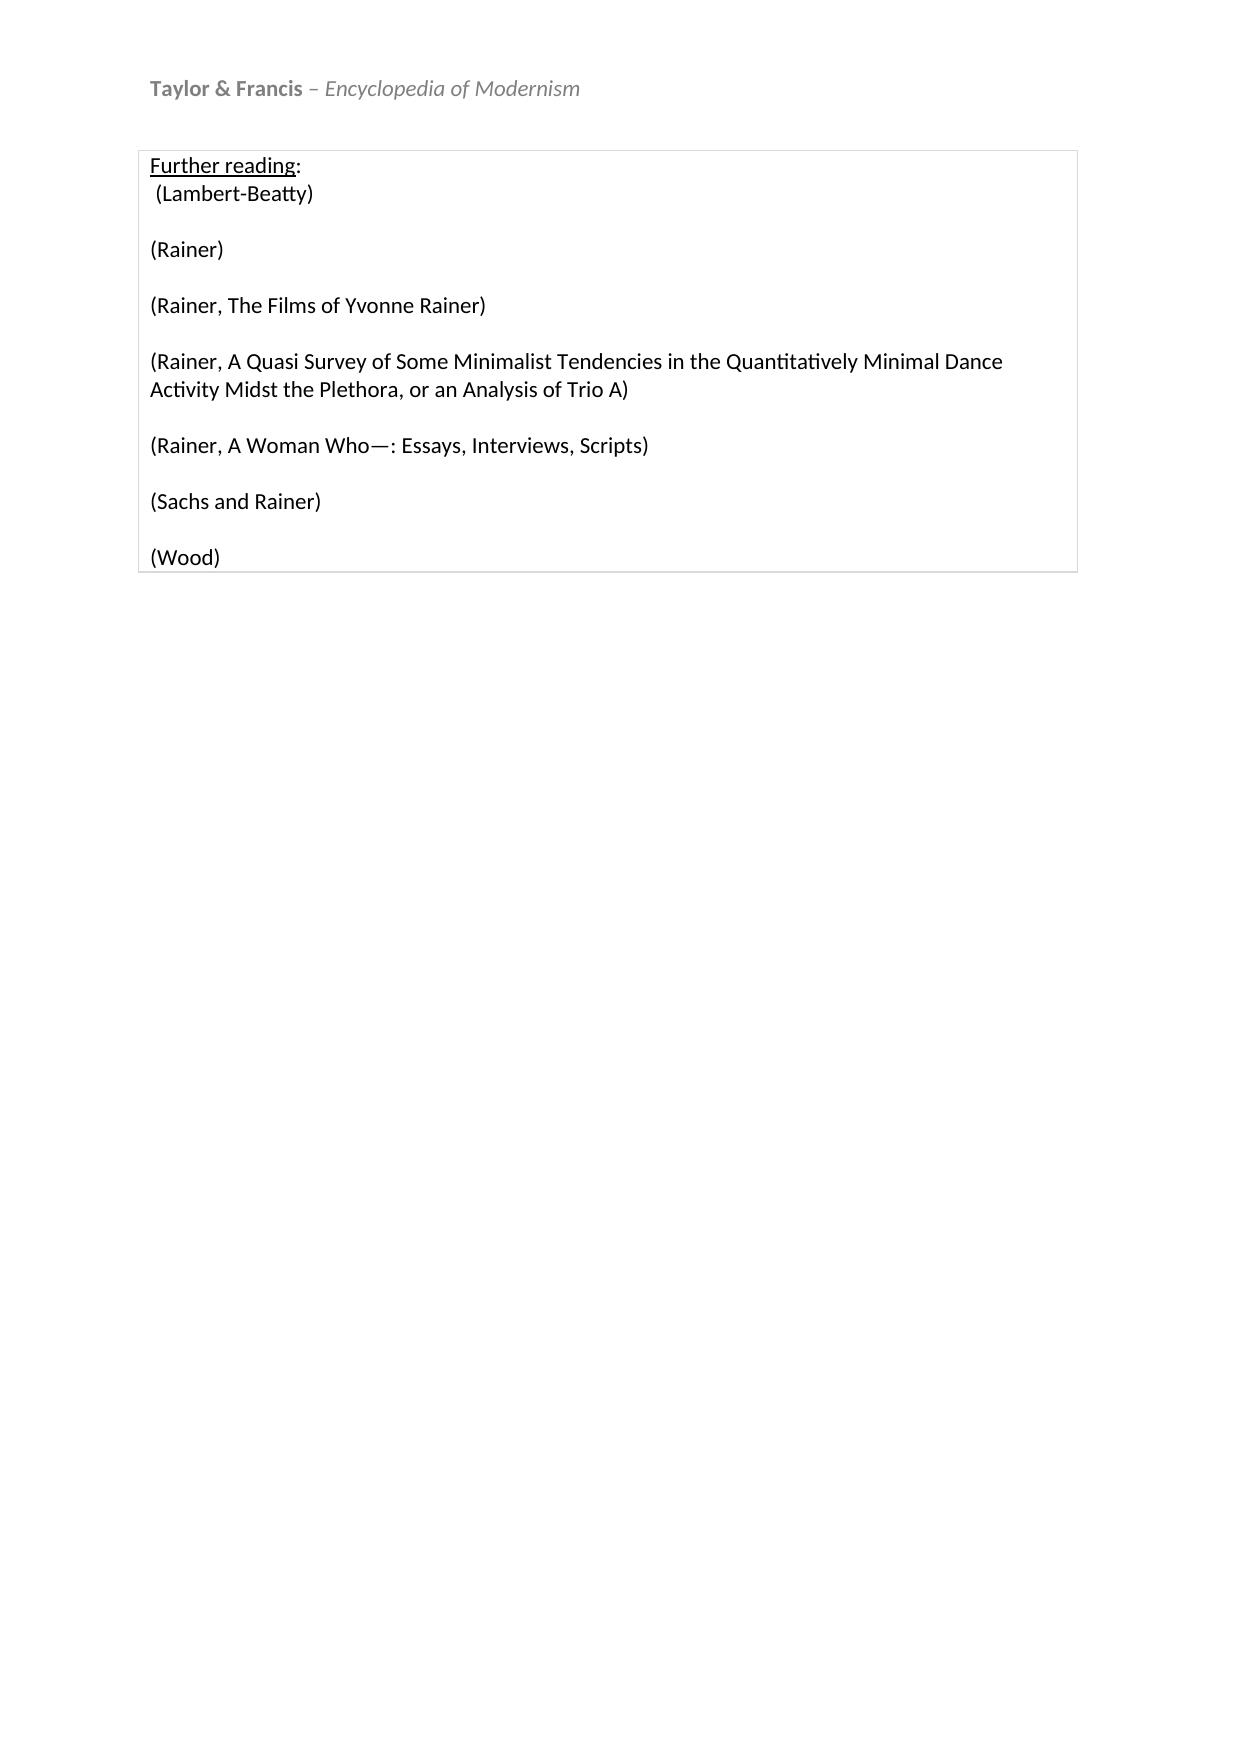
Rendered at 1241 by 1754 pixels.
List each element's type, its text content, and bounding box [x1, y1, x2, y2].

table_cell Further reading: [139, 151, 1077, 571]
